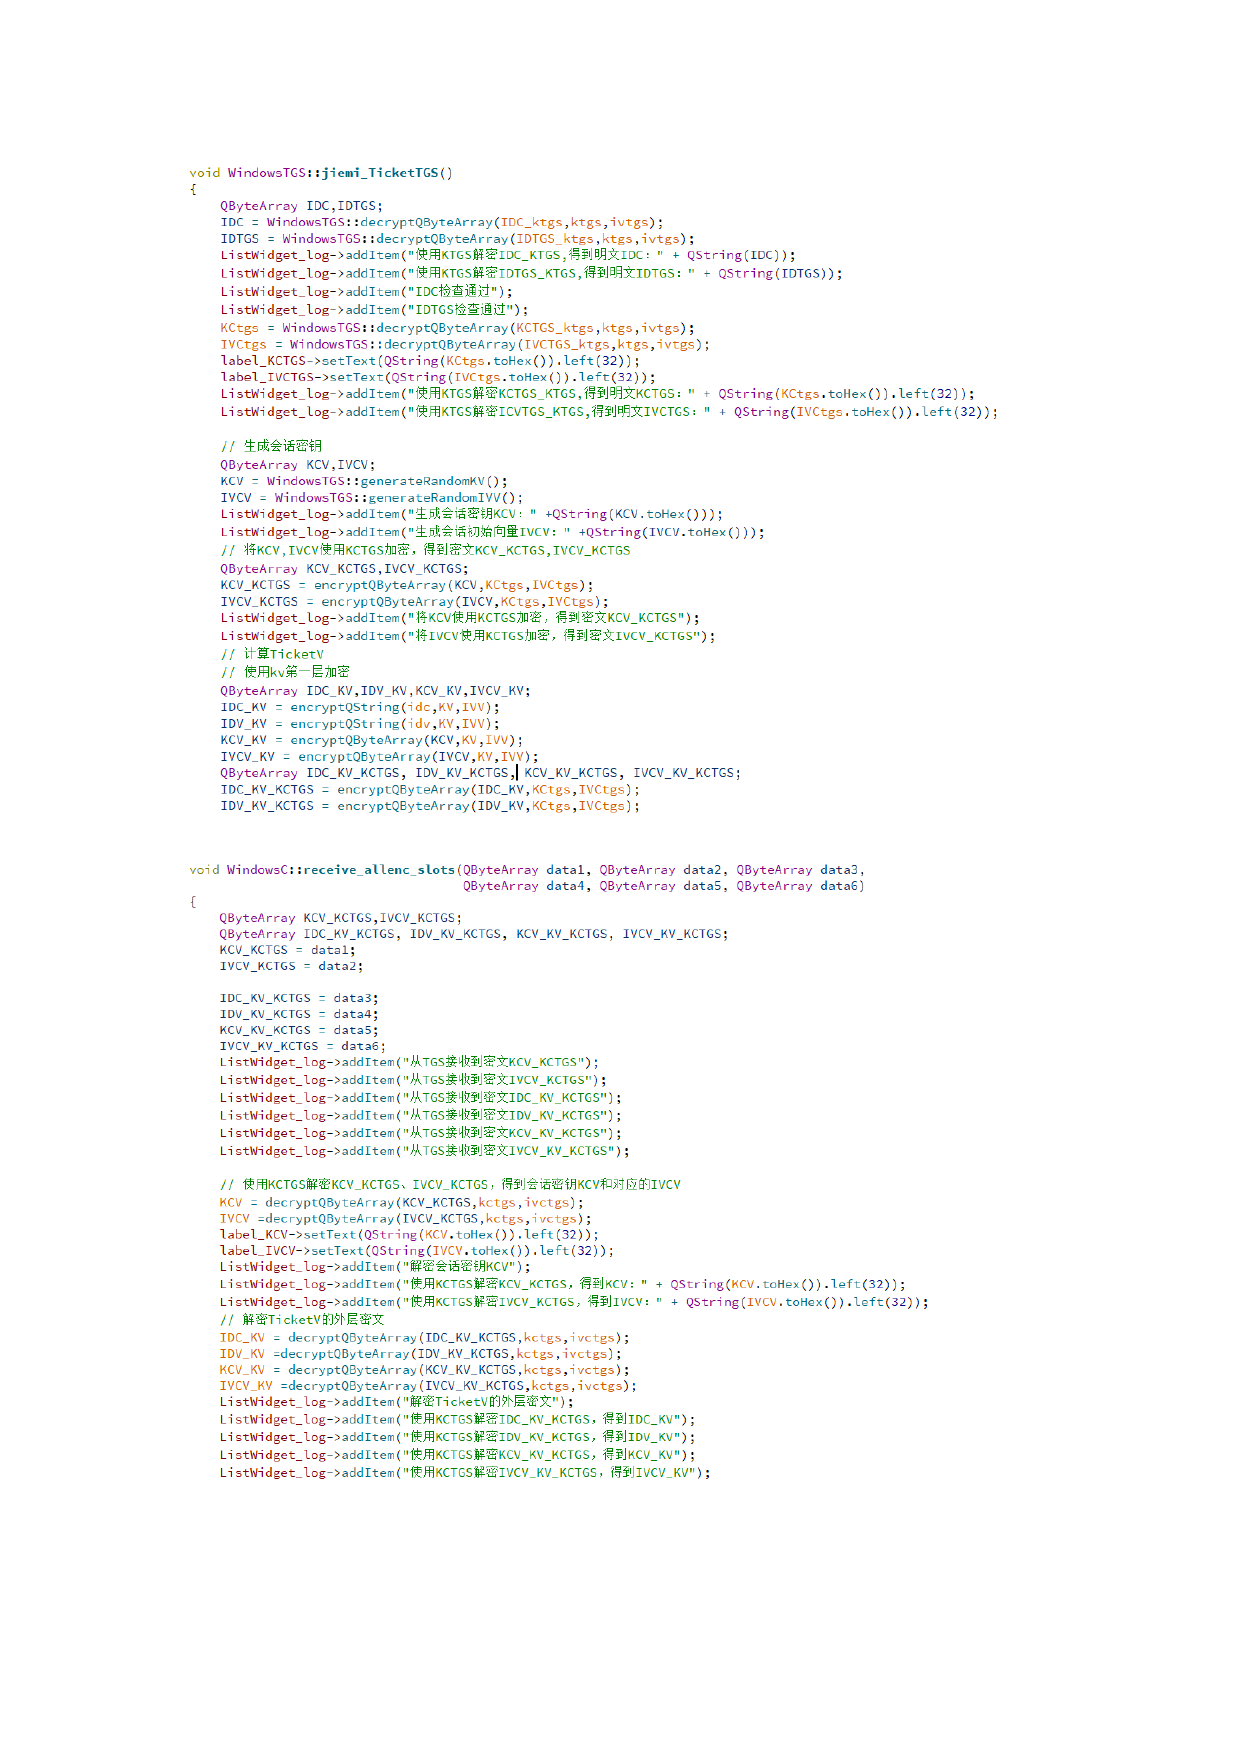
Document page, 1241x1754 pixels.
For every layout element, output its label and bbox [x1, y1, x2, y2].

picture [187, 859, 1053, 1483]
picture [187, 162, 1053, 813]
